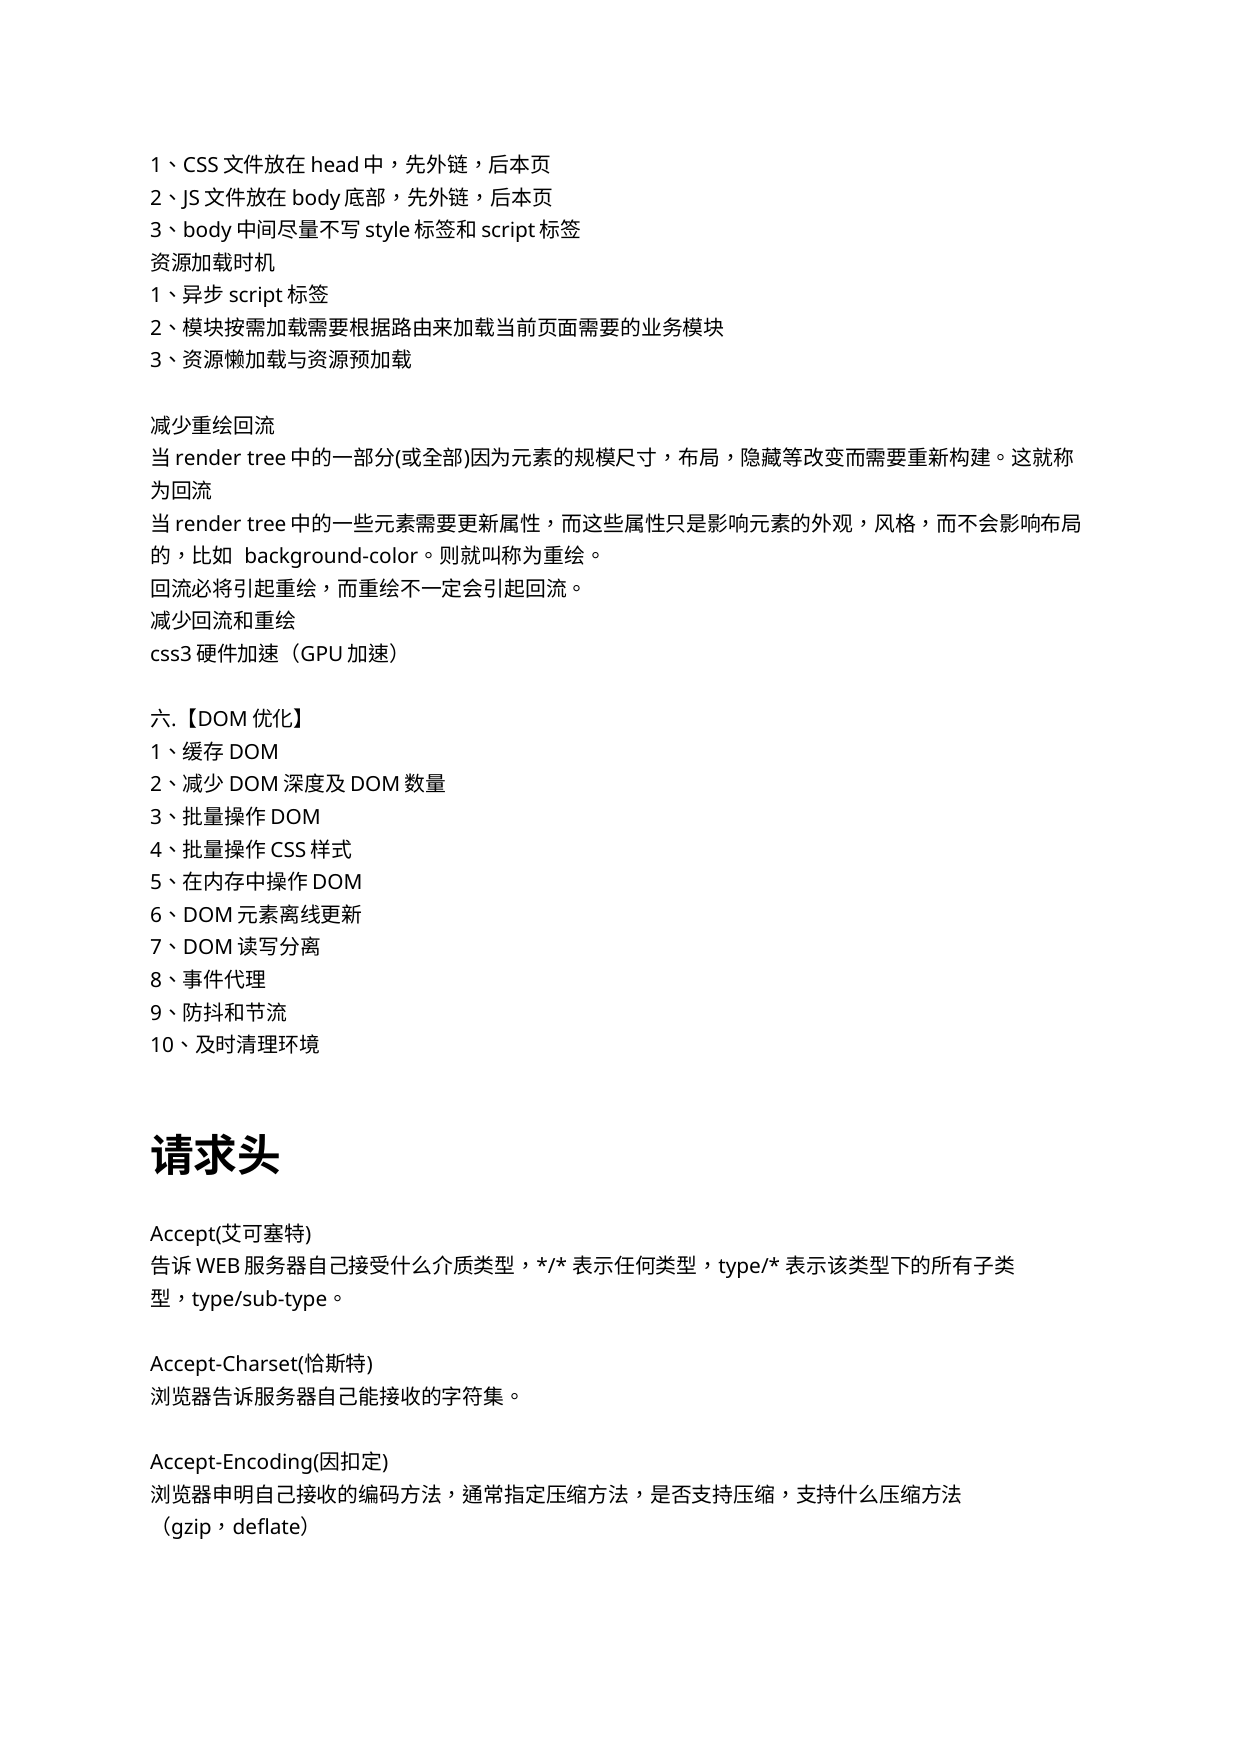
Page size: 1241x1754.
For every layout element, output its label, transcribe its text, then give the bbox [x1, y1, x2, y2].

subtitle 请求头 [150, 1124, 1090, 1184]
